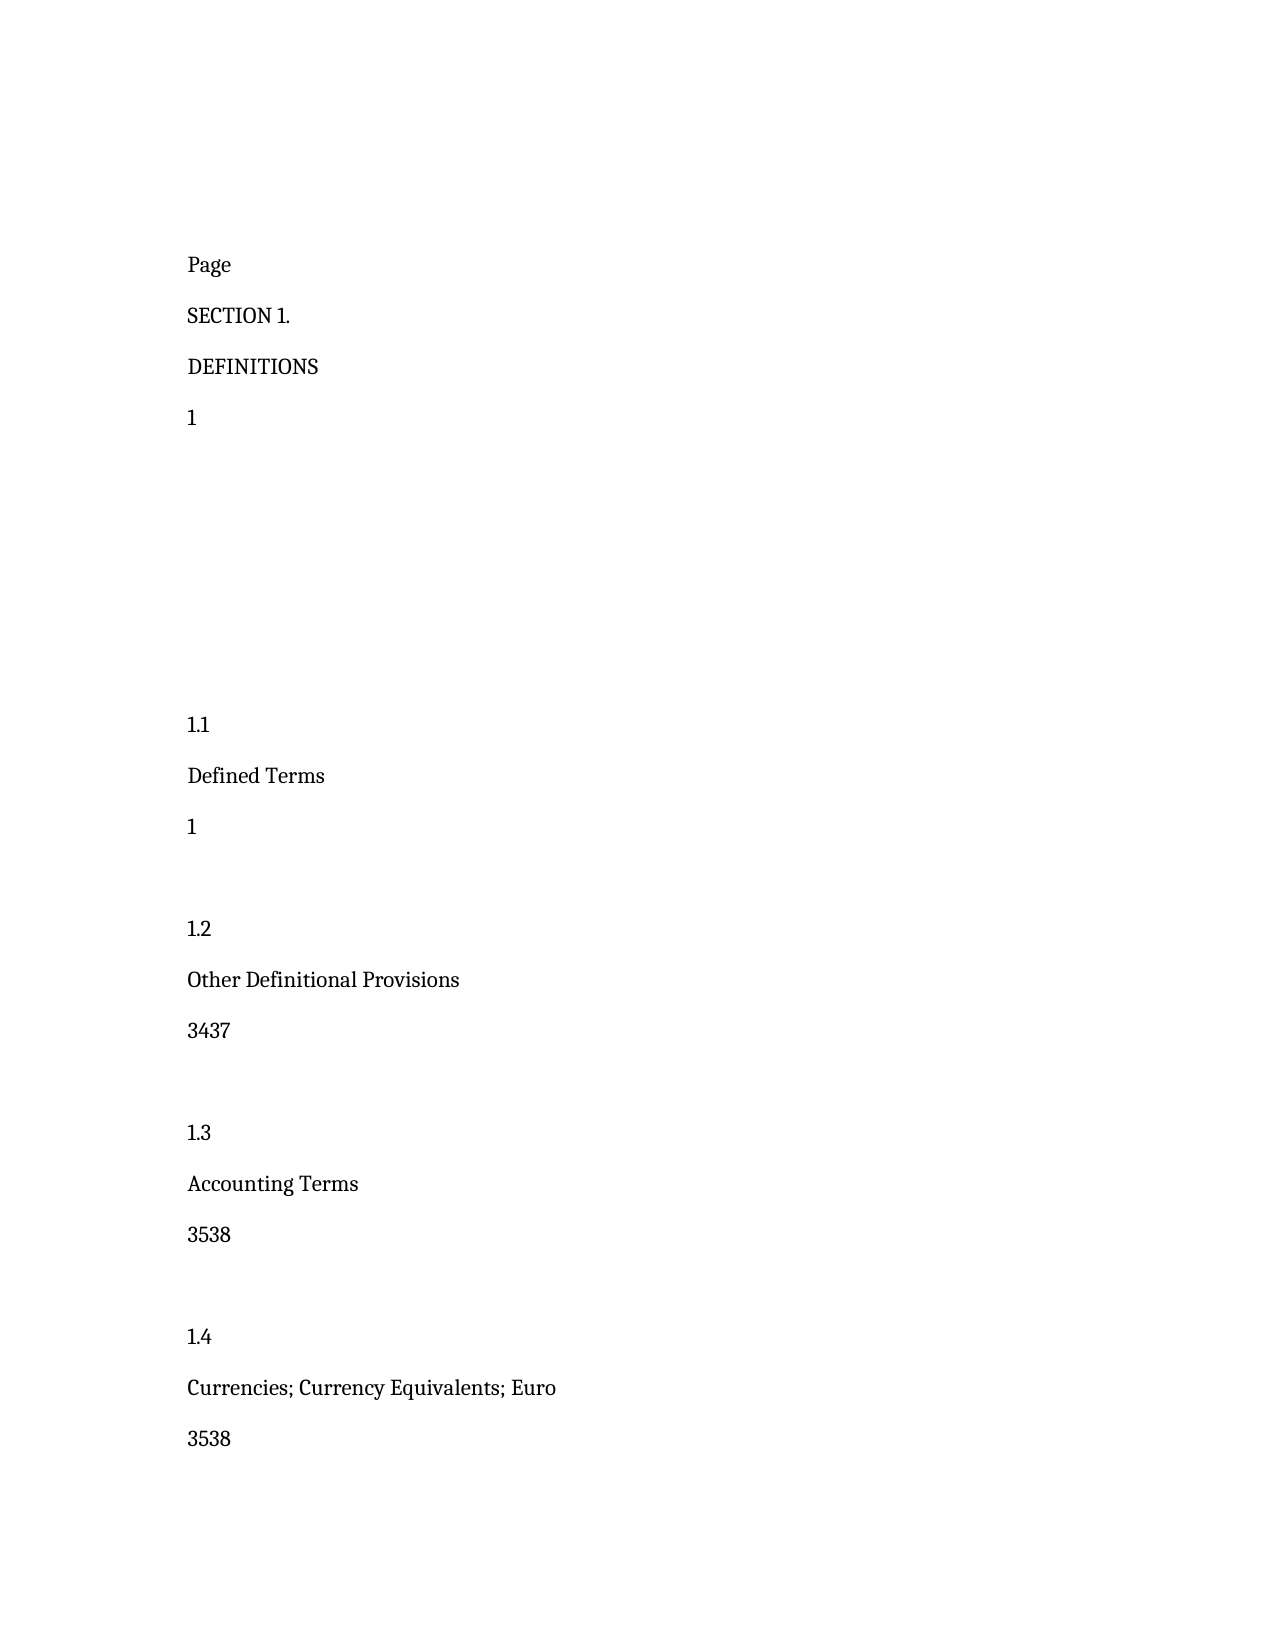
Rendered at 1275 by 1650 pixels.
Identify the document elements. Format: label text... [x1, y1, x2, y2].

text 3538 [187, 1222, 1087, 1248]
text 1 [187, 405, 1087, 432]
text Other Definitional Provisions [187, 967, 1087, 993]
text 1.1 [187, 711, 1087, 738]
text 3437 [187, 1018, 1087, 1044]
text SECTION 1. [187, 303, 1087, 329]
text Currencies; Currency Equivalents; Euro [187, 1375, 1087, 1401]
text Page [187, 252, 1087, 278]
text Defined Terms [187, 762, 1087, 789]
text 3538 [187, 1426, 1087, 1452]
text Accounting Terms [187, 1171, 1087, 1197]
text 1.4 [187, 1324, 1087, 1350]
text 1.3 [187, 1120, 1087, 1146]
text 1.2 [187, 916, 1087, 942]
text 1 [187, 813, 1087, 840]
text DEFINITIONS [187, 354, 1087, 381]
